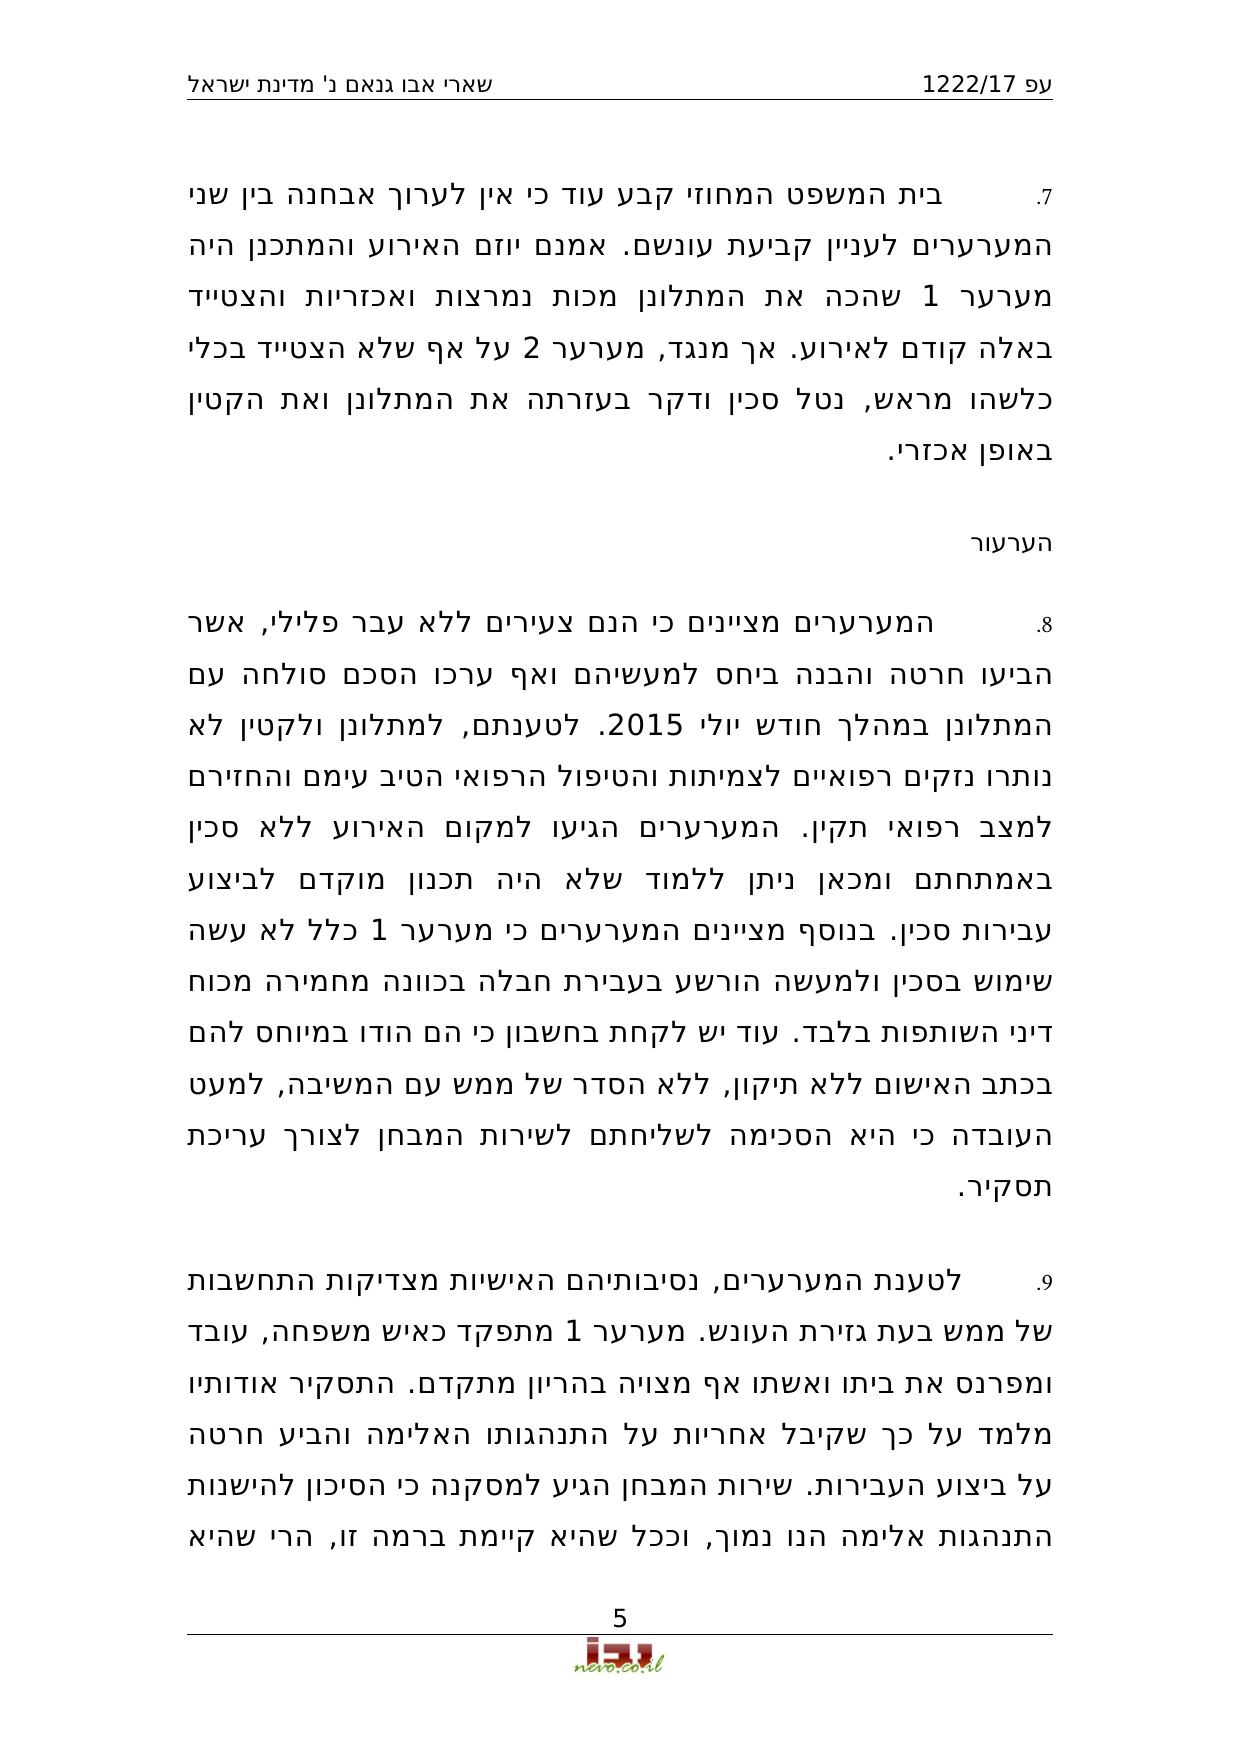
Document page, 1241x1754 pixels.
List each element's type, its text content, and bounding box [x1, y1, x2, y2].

text 7. בית המשפט המחוזי קבע עוד כי אין לערוך אבחנה בין שני המערערים לעניין קביעת עונשם. אמנם יוזם האירוע והמתכנן היה מערער 1 שהכה את המתלונן מכות נמרצות ואכזריות והצטייד באלה קודם לאירוע. אך מנגד, מערער 2 על אף שלא הצטייד בכלי כלשהו מראש, נטל סכין ודקר בעזרתה את המתלונן ואת הקטין באופן אכזרי. [187, 177, 1053, 468]
text 8. המערערים מציינים כי הנם צעירים ללא עבר פלילי, אשר הביעו חרטה והבנה ביחס למעשיהם ואף ערכו הסכם סולחה עם המתלונן במהלך חודש יולי 2015. לטענתם, למתלונן ולקטין לא נותרו נזקים רפואיים לצמיתות והטיפול הרפואי הטיב עימם והחזירם למצב רפואי תקין. המערערים הגיעו למקום האירוע ללא סכין באמתחתם ומכאן ניתן ללמוד שלא היה תכנון מוקדם לביצוע עבירות סכין. בנוסף מציינים המערערים כי מערער 1 כלל לא עשה שימוש בסכין ולמעשה הורשע בעבירת חבלה בכוונה מחמירה מכוח דיני השותפות בלבד. עוד יש לקחת בחשבון כי הם הודו במיוחס להם בכתב האישום ללא תיקון, ללא הסדר של ממש עם המשיבה, למעט העובדה כי היא הסכימה לשליחתם לשירות המבחן לצורך עריכת תסקיר. [187, 606, 1053, 1203]
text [187, 1263, 1053, 1554]
text הערעור [187, 528, 1053, 557]
picture [574, 1637, 666, 1674]
